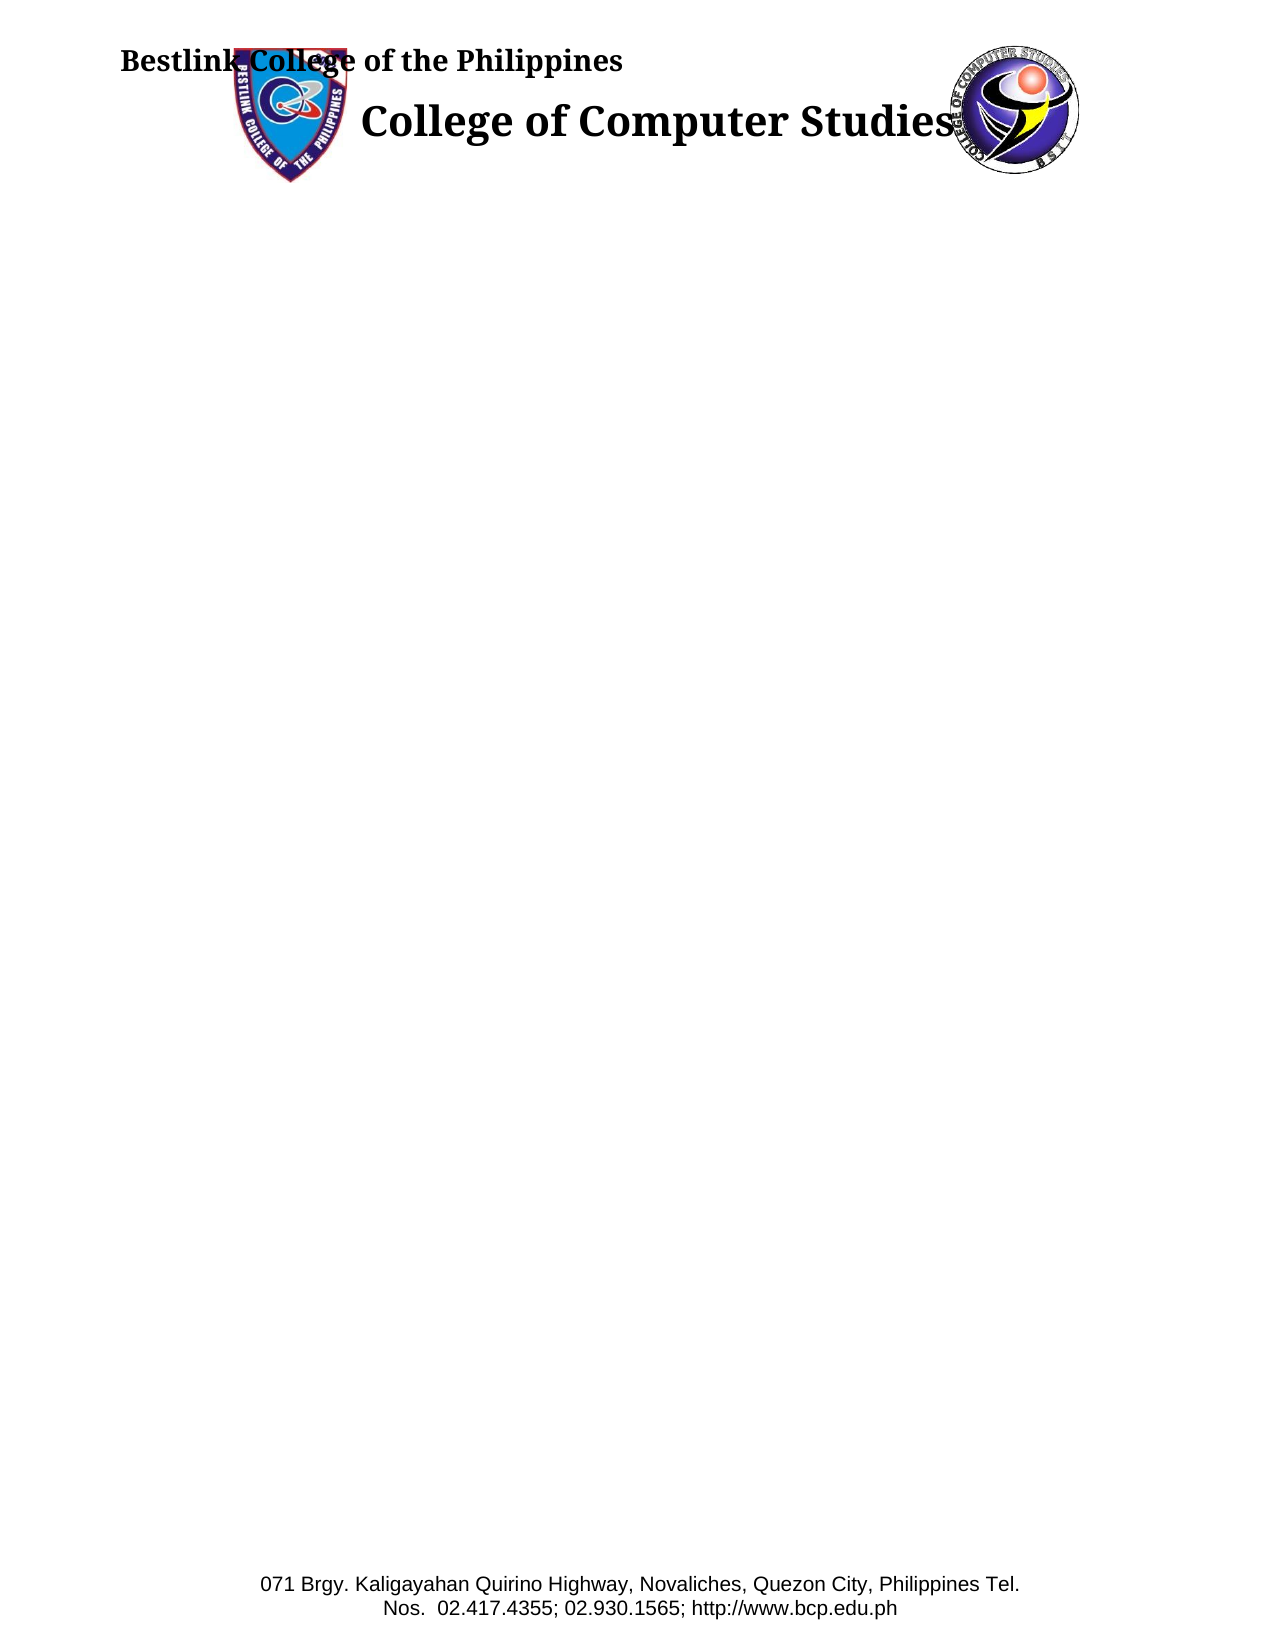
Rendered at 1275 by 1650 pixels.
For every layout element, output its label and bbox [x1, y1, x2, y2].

picture [233, 48, 348, 183]
picture [946, 40, 1083, 175]
